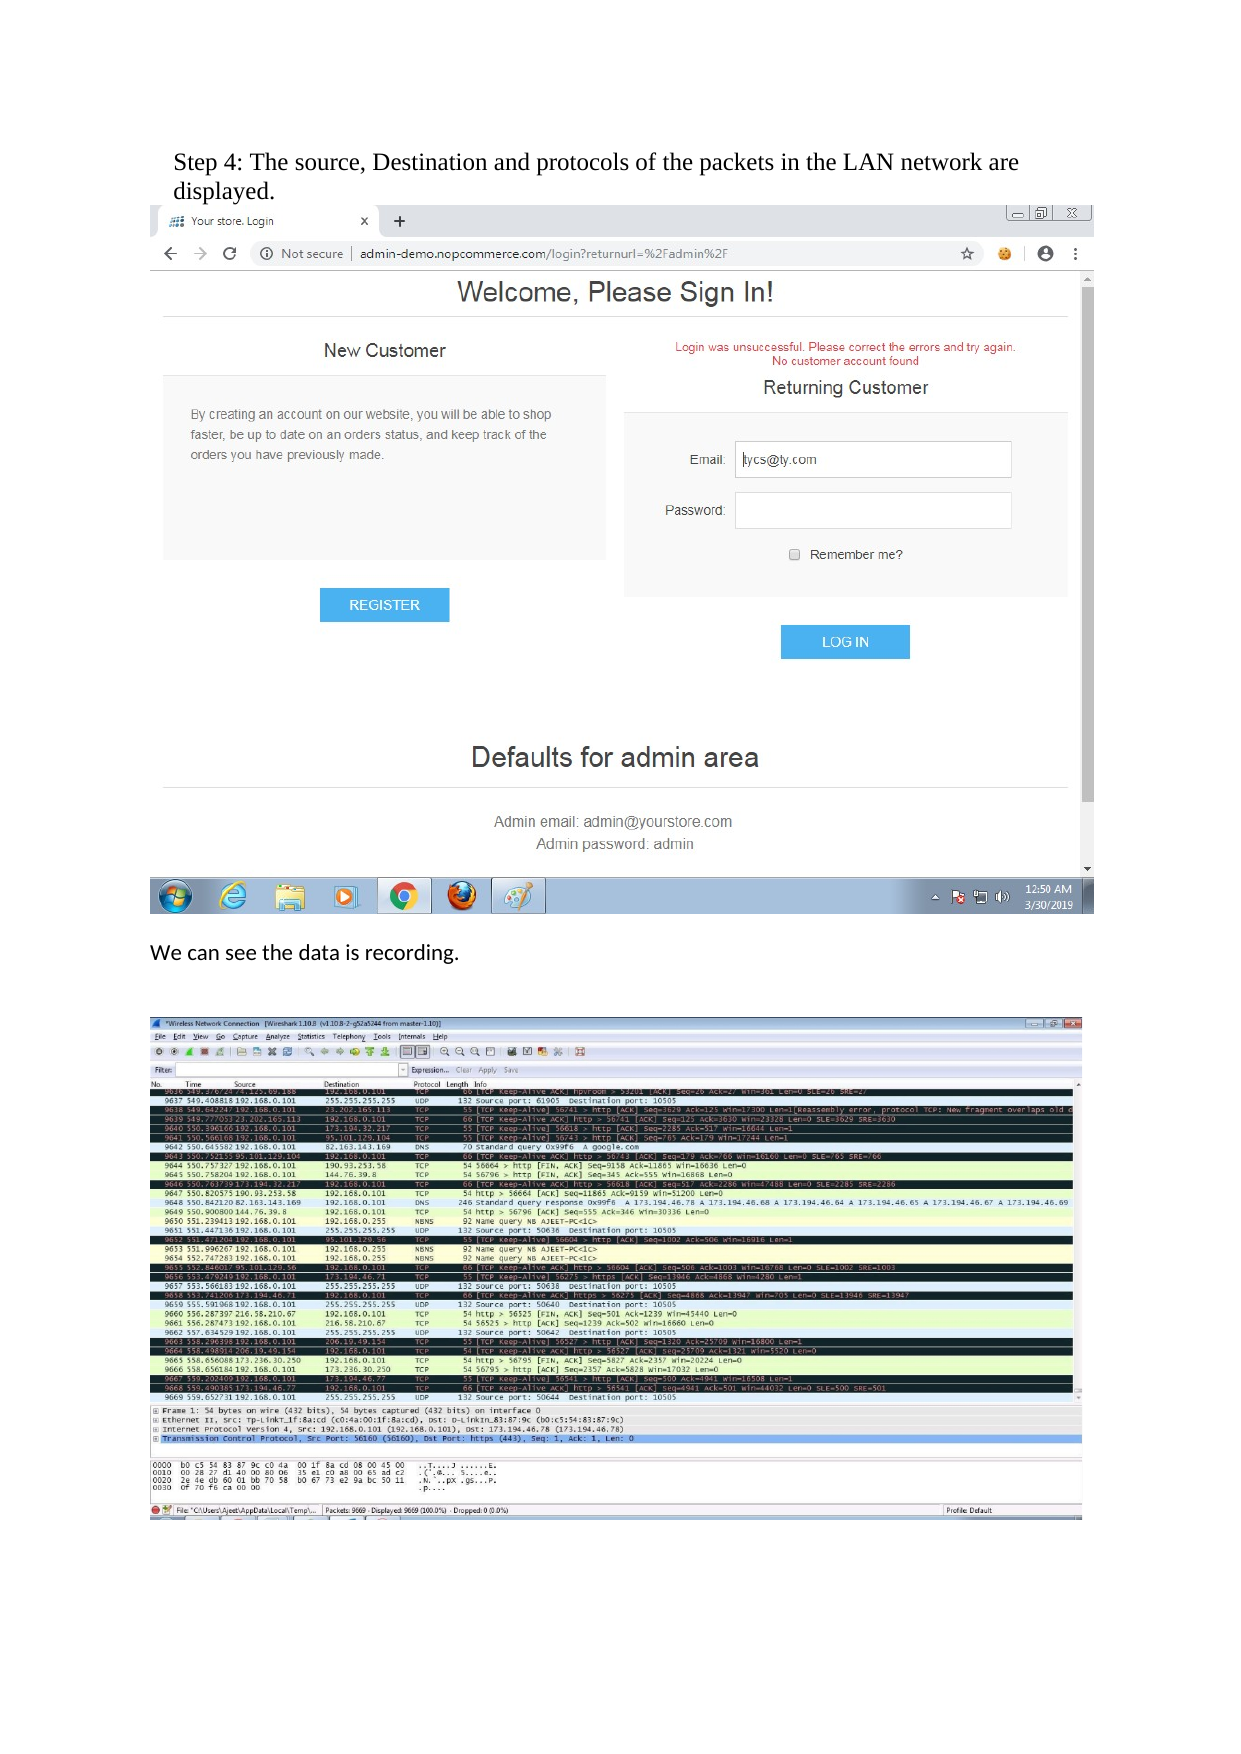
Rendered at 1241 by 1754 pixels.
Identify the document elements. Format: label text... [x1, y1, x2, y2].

picture [150, 1017, 1083, 1520]
text Step 4: The source, Destination and protocols of the packets in the LAN network are displayed. [173, 147, 1021, 205]
picture [150, 205, 1094, 914]
text We can see the data is recording. [150, 938, 1140, 966]
